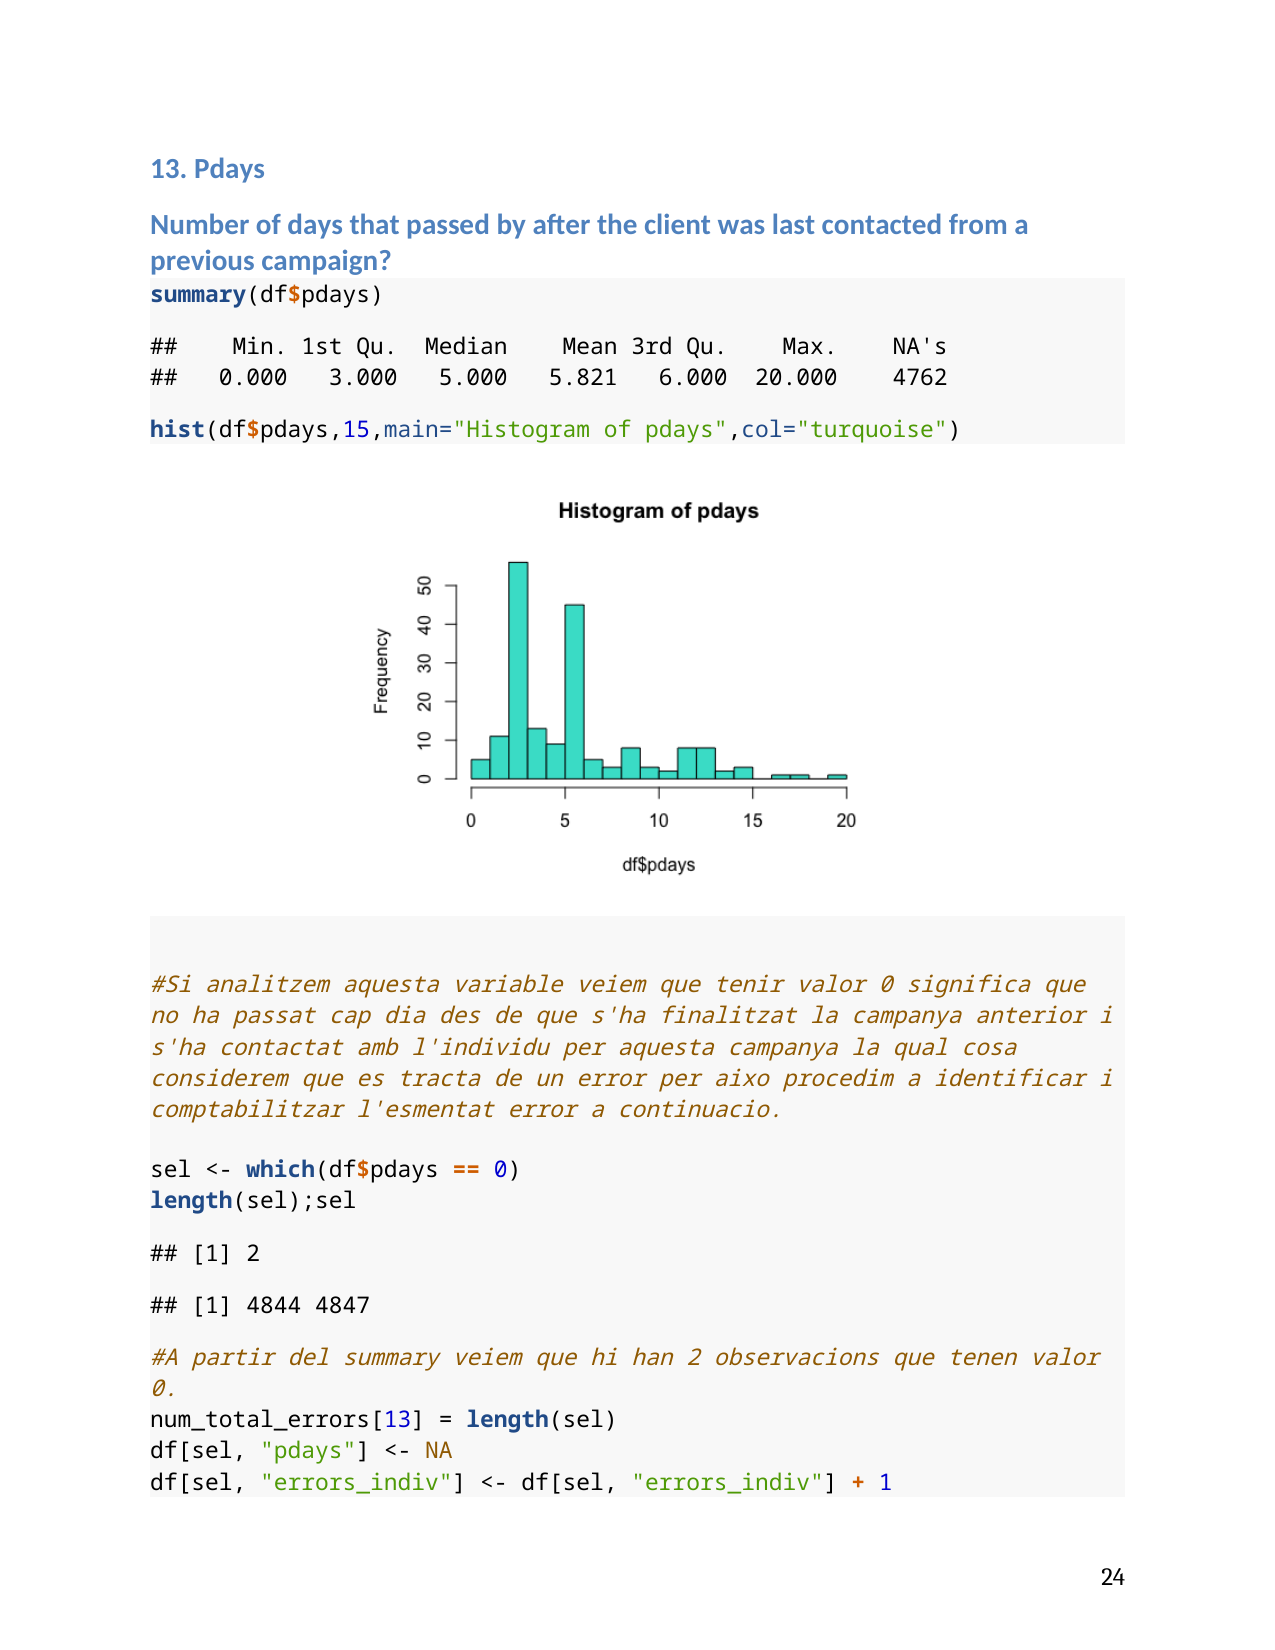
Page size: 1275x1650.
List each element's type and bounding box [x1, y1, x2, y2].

picture [368, 465, 907, 898]
